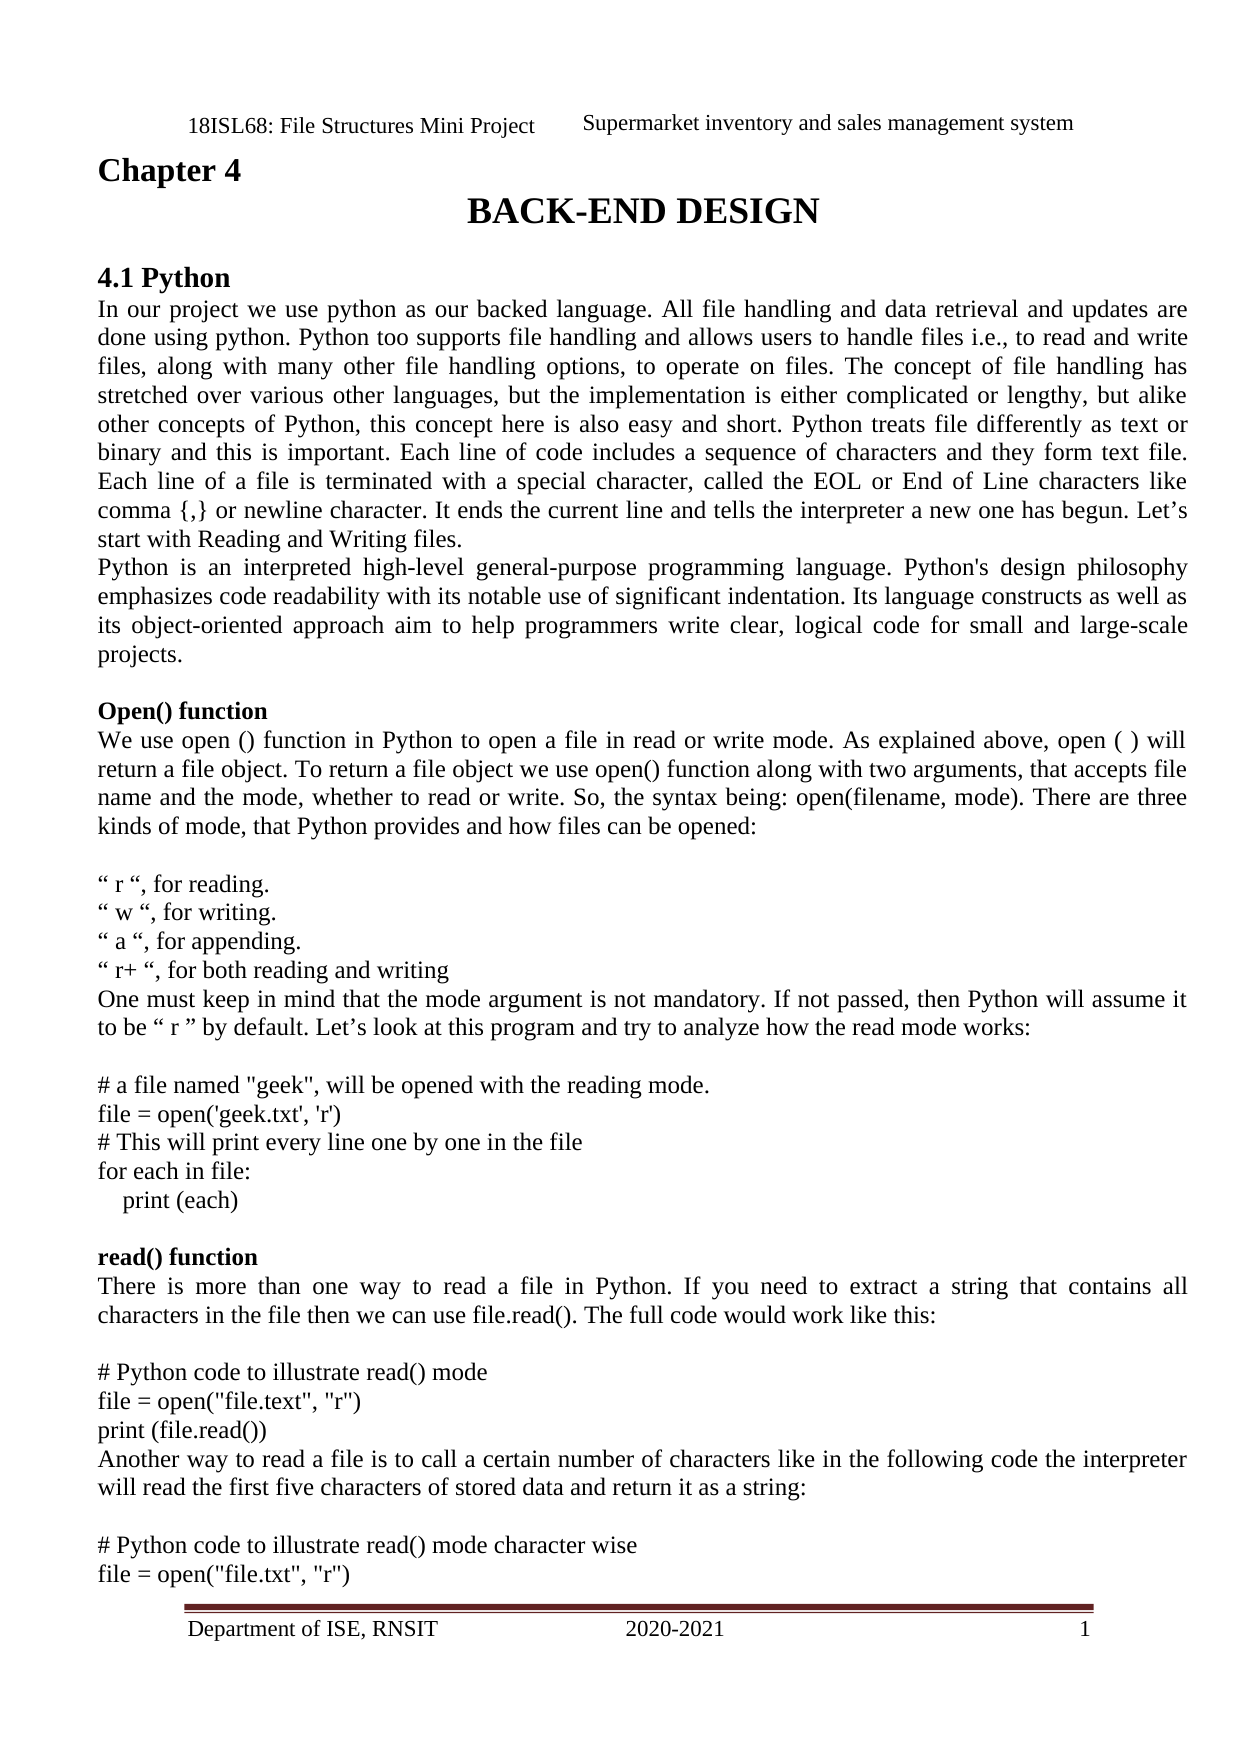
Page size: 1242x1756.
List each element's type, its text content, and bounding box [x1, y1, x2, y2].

text Python is an interpreted high-level general-purpose programming language. Python's design philosophy emphasizes code readability with its notable use of significant indentation. Its language constructs as well as its object-oriented approach aim to help programmers write clear, logical code for small and large-scale projects. [97, 552, 1189, 667]
text print (each) [97, 1185, 1189, 1214]
text file = open("file.text", "r") [97, 1386, 1189, 1415]
text print (file.read()) [97, 1415, 1189, 1444]
text 4.1 Python [97, 260, 1189, 294]
text One must keep in mind that the mode argument is not mandatory. If not passed, then Python will assume it to be “ r ” by default. Let’s look at this program and try to analyze how the read mode works: [97, 984, 1189, 1041]
text “ a “, for appending. [97, 926, 1189, 955]
text # Python code to illustrate read() mode character wise [97, 1530, 1189, 1559]
text # a file named "geek", will be opened with the reading mode. [97, 1070, 1189, 1099]
text Chapter 4 [97, 150, 1189, 188]
text # Python code to illustrate read() mode [97, 1357, 1189, 1386]
text BACK-END DESIGN [97, 188, 1189, 231]
text file = open("file.txt", "r") [97, 1559, 1189, 1587]
text “ r “, for reading. [97, 869, 1189, 897]
text Another way to read a file is to call a certain number of characters like in the following code the interpreter will read the first five characters of stored data and return it as a string: [97, 1444, 1189, 1501]
text We use open () function in Python to open a file in read or write mode. As explained above, open ( ) will return a file object. To return a file object we use open() function along with two arguments, that accepts file name and the mode, whether to read or write. So, the syntax being: open(filename, mode). There are three kinds of mode, that Python provides and how files can be opened: [97, 725, 1189, 840]
text Open() function [97, 696, 1189, 725]
text read() function [97, 1242, 1189, 1271]
text There is more than one way to read a file in Python. If you need to extract a string that contains all characters in the file then we can use file.read(). The full code would work like this: [97, 1271, 1189, 1329]
text In our project we use python as our backed language. All file handling and data retrieval and updates are done using python. Python too supports file handling and allows users to handle files i.e., to read and write files, along with many other file handling options, to operate on files. The concept of file handling has stretched over various other languages, but the implementation is either complicated or lengthy, but alike other concepts of Python, this concept here is also easy and short. Python treats file differently as text or binary and this is important. Each line of code includes a sequence of characters and they form text file. Each line of a file is terminated with a special character, called the EOL or End of Line characters like comma {,} or newline character. It ends the current line and tells the interpreter a new one has begun. Let’s start with Reading and Writing files. [97, 294, 1189, 552]
text “ w “, for writing. [97, 897, 1189, 926]
text file = open('geek.txt', 'r') [97, 1099, 1189, 1127]
text for each in file: [97, 1156, 1189, 1185]
text “ r+ “, for both reading and writing [97, 955, 1189, 984]
text # This will print every line one by one in the file [97, 1127, 1189, 1156]
